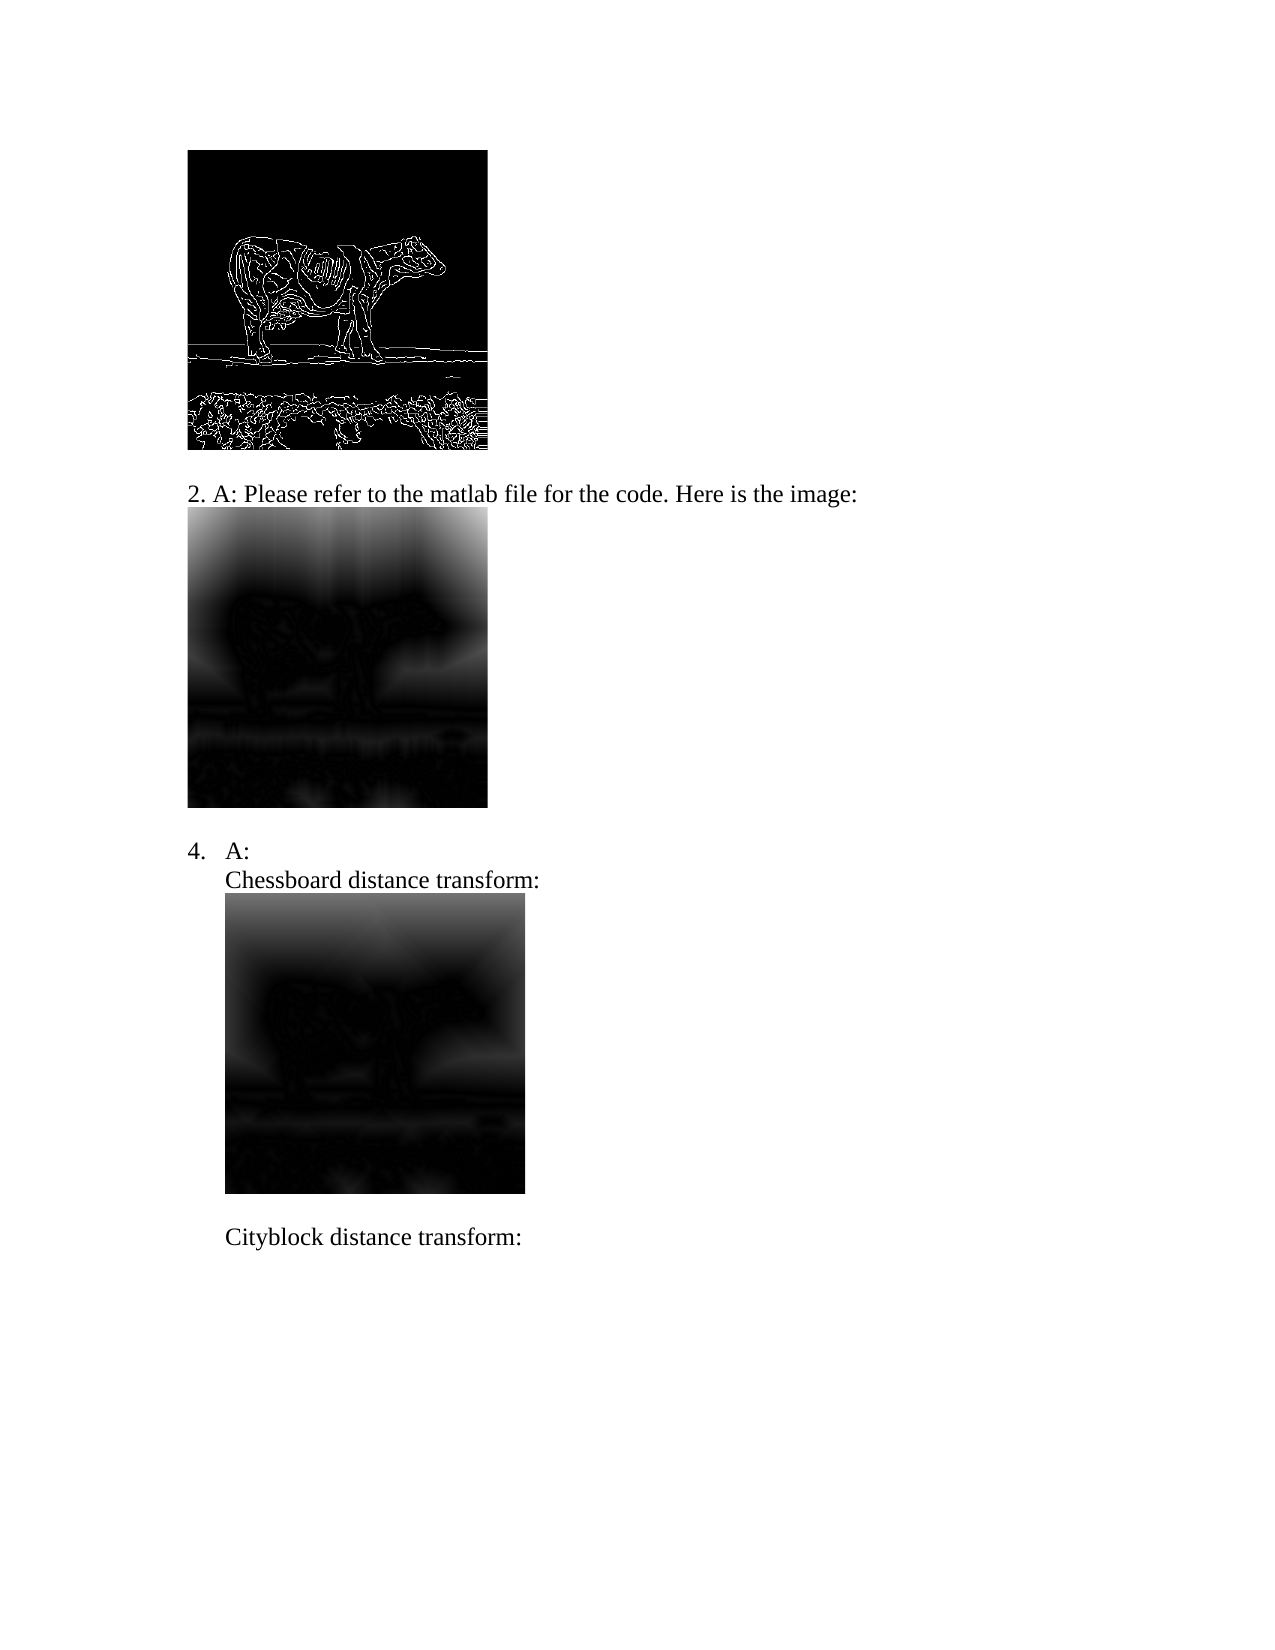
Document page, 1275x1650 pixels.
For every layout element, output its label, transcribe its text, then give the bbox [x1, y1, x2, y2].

text 2. A: Please refer to the matlab file for the code. Here is the image: [150, 479, 1125, 507]
picture [187, 507, 488, 808]
list Chessboard distance transform: [225, 865, 1125, 894]
list A: [187, 836, 1125, 865]
picture [187, 150, 488, 450]
picture [225, 893, 525, 1194]
list Cityblock distance transform: [225, 1222, 1125, 1251]
